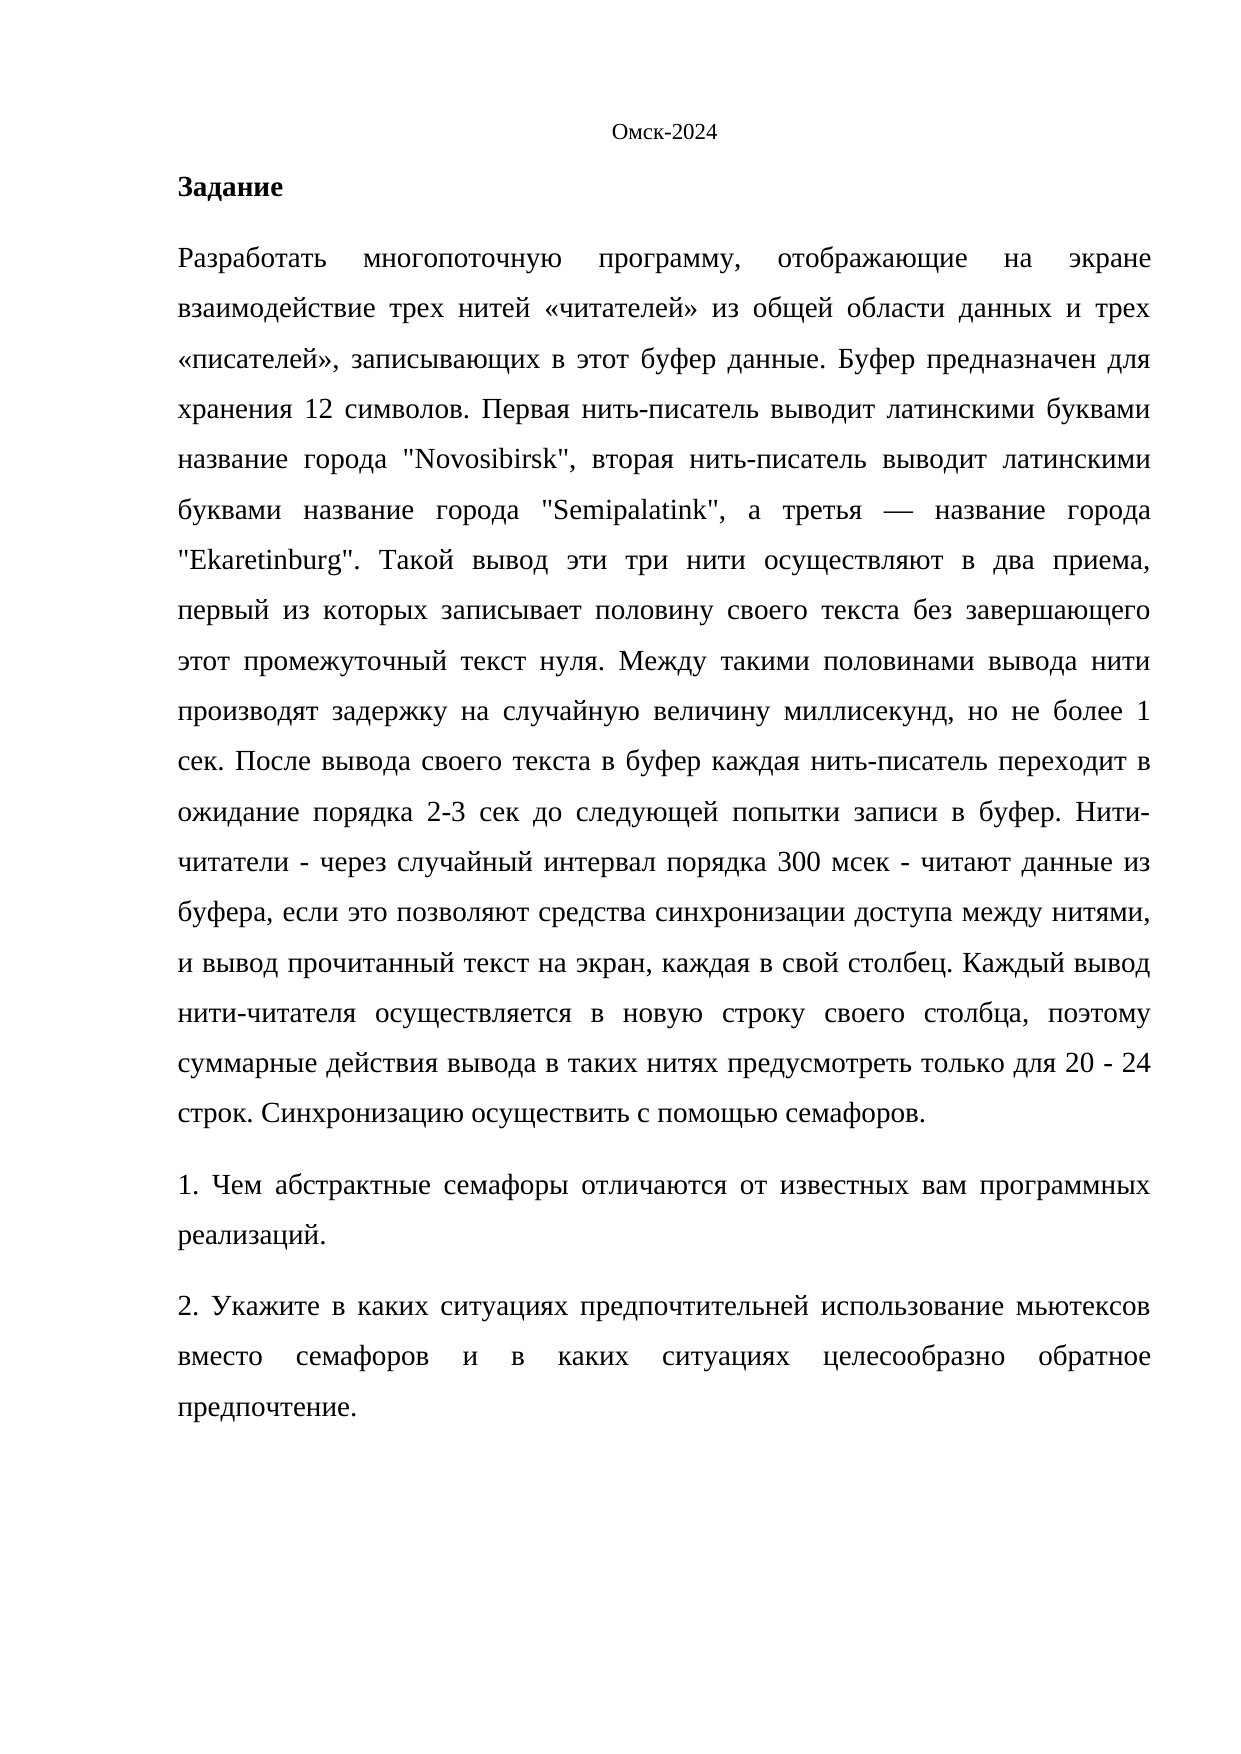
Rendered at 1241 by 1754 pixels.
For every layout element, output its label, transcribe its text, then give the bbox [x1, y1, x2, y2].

text 1. Чем абстрактные семафоры отличаются от известных вам программных реализаций. [177, 1167, 1152, 1251]
text Разработать многопоточную программу, отображающие на экране взаимодействие трех нитей «читателей» из общей области данных и трех «писателей», записывающих в этот буфер данные. Буфер предназначен для хранения 12 символов. Первая нить-писатель выводит латинскими буквами название города "Novosibirsk", вторая нить-писатель выводит латинскими буквами название города "Semipalatink", а третья — название города "Ekaretinburg". Такой вывод эти три нити осуществляют в два приема, первый из которых записывает половину своего текста без завершающего этот промежуточный текст нуля. Между такими половинами вывода нити производят задержку на случайную величину миллисекунд, но не более 1 сек. После вывода своего текста в буфер каждая нить-писатель переходит в ожидание порядка 2-3 сек до следующей попытки записи в буфер. Нити-читатели - через случайный интервал порядка 300 мсек - читают данные из буфера, если это позволяют средства синхронизации доступа между нитями, и вывод прочитанный текст на экран, каждая в свой столбец. Каждый вывод нити-читателя осуществляется в новую строку своего столбца, поэтому суммарные действия вывода в таких нитях предусмотреть только для 20 - 24 строк. Синхронизацию осуществить с помощью семафоров. [177, 240, 1152, 1129]
text Задание [177, 169, 1152, 203]
text 2. Укажите в каких ситуациях предпочтительней использование мьютексов вместо семафоров и в каких ситуациях целесообразно обратное предпочтение. [177, 1288, 1152, 1422]
text Омск-2024 [177, 118, 1152, 144]
